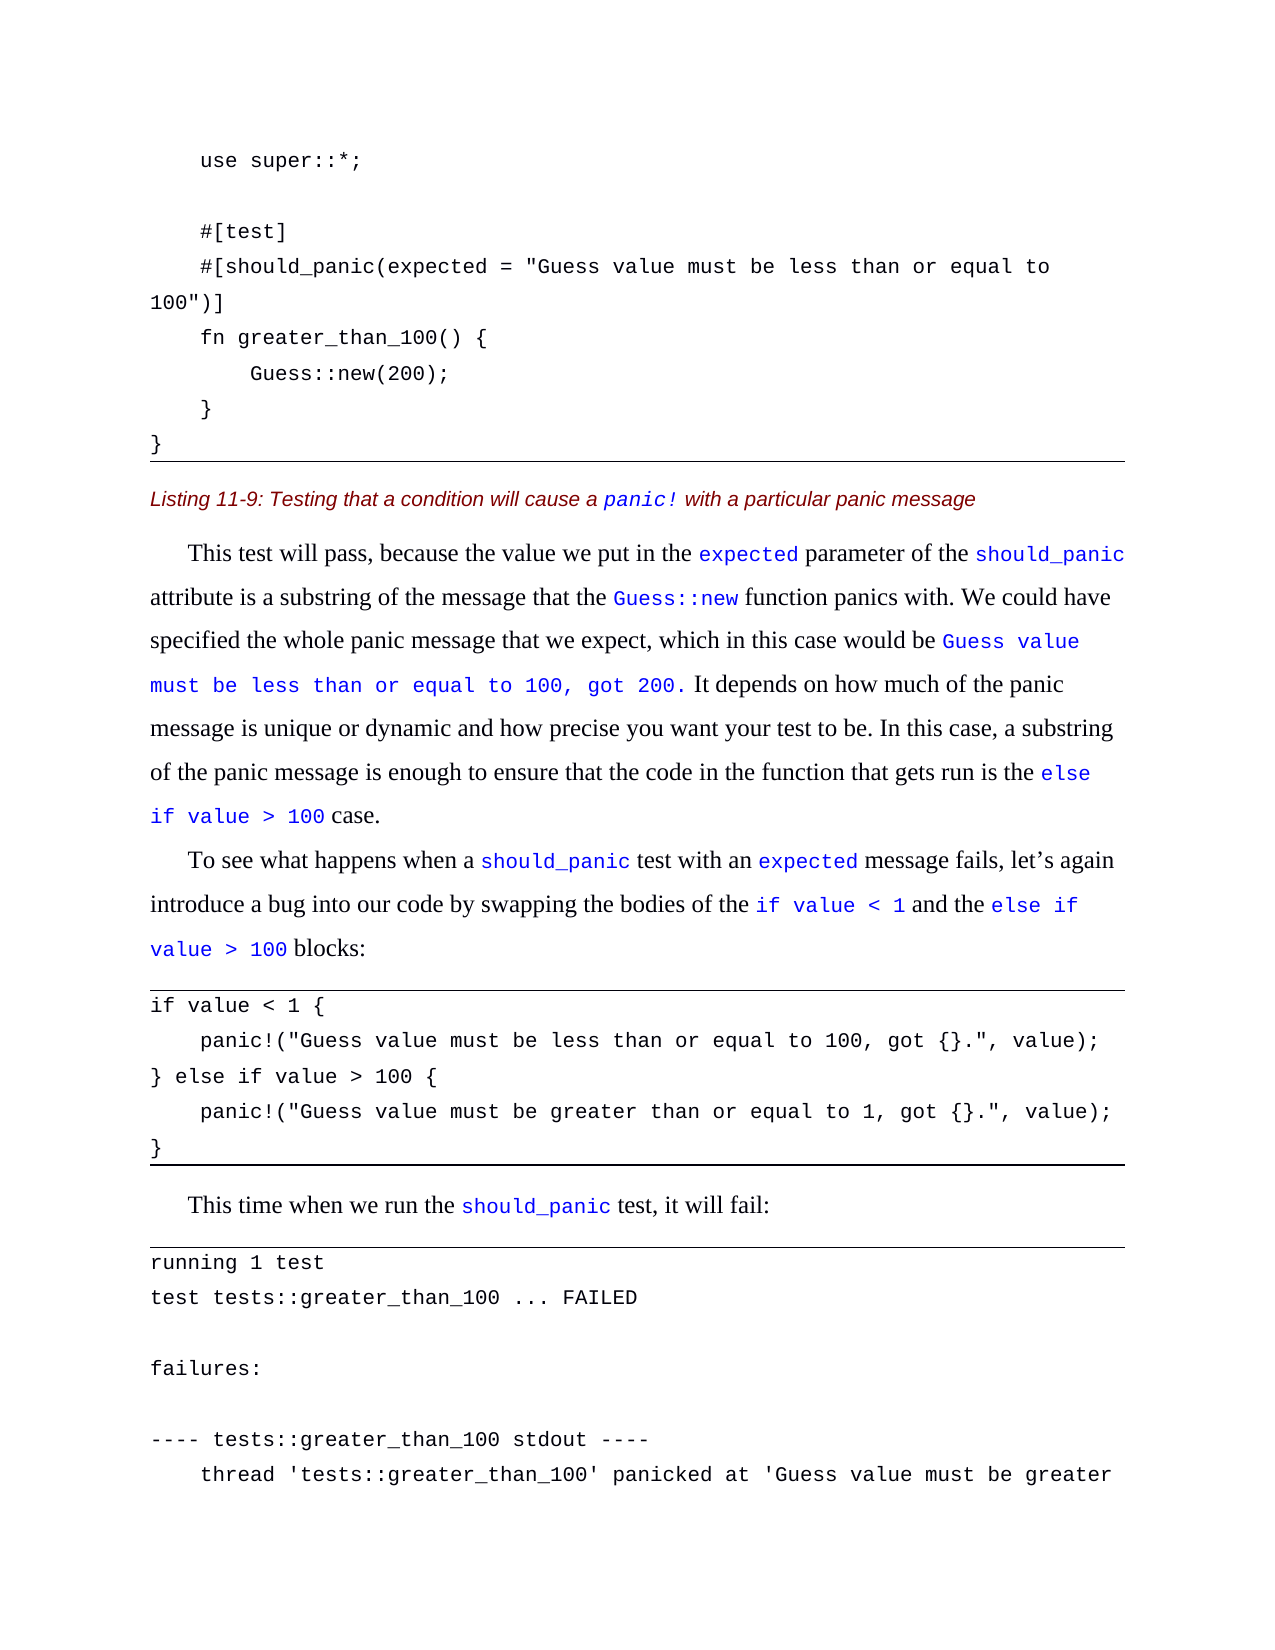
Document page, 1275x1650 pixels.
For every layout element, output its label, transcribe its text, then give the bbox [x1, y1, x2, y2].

text running 1 test [150, 1248, 1125, 1276]
text } [150, 398, 1125, 422]
text test tests::greater_than_100 ... FAILED [150, 1287, 1125, 1311]
text To see what happens when a should_panic test with an expected message fails, let’s again introduce a bug into our code by swapping the bodies of the if value < 1 and the else if value > 100 blocks: [150, 845, 1125, 962]
text fn greater_than_100() { [150, 327, 1125, 351]
text ---- tests::greater_than_100 stdout ---- [150, 1429, 1125, 1453]
text use super::*; [150, 150, 1125, 174]
text } else if value > 100 { [150, 1066, 1125, 1089]
text Guess::new(200); [150, 362, 1125, 386]
text This time when we run the should_panic test, it will fail: [150, 1190, 1125, 1219]
text failures: [150, 1358, 1125, 1382]
text } [150, 1137, 1125, 1164]
text thread 'tests::greater_than_100' panicked at 'Guess value must be greater [150, 1464, 1125, 1488]
text panic!("Guess value must be less than or equal to 100, got {}.", value); [150, 1030, 1125, 1054]
text #[should_panic(expected = "Guess value must be less than or equal to 100")] [150, 256, 1125, 315]
text if value < 1 { [150, 991, 1125, 1019]
text #[test] [150, 221, 1125, 244]
list Listing 11-9: Testing that a condition will cause a panic! with a particular panic message [150, 486, 1125, 512]
text } [150, 433, 1125, 461]
text This test will pass, because the value we put in the expected parameter of the should_panic attribute is a substring of the message that the Guess::new function panics with. We could have specified the whole panic message that we expect, which in this case would be Guess value must be less than or equal to 100, got 200. It depends on how much of the panic message is unique or dynamic and how precise you want your test to be. In this case, a substring of the panic message is enough to ensure that the code in the function that gets run is the else if value > 100 case. [150, 538, 1125, 830]
text panic!("Guess value must be greater than or equal to 1, got {}.", value); [150, 1101, 1125, 1125]
